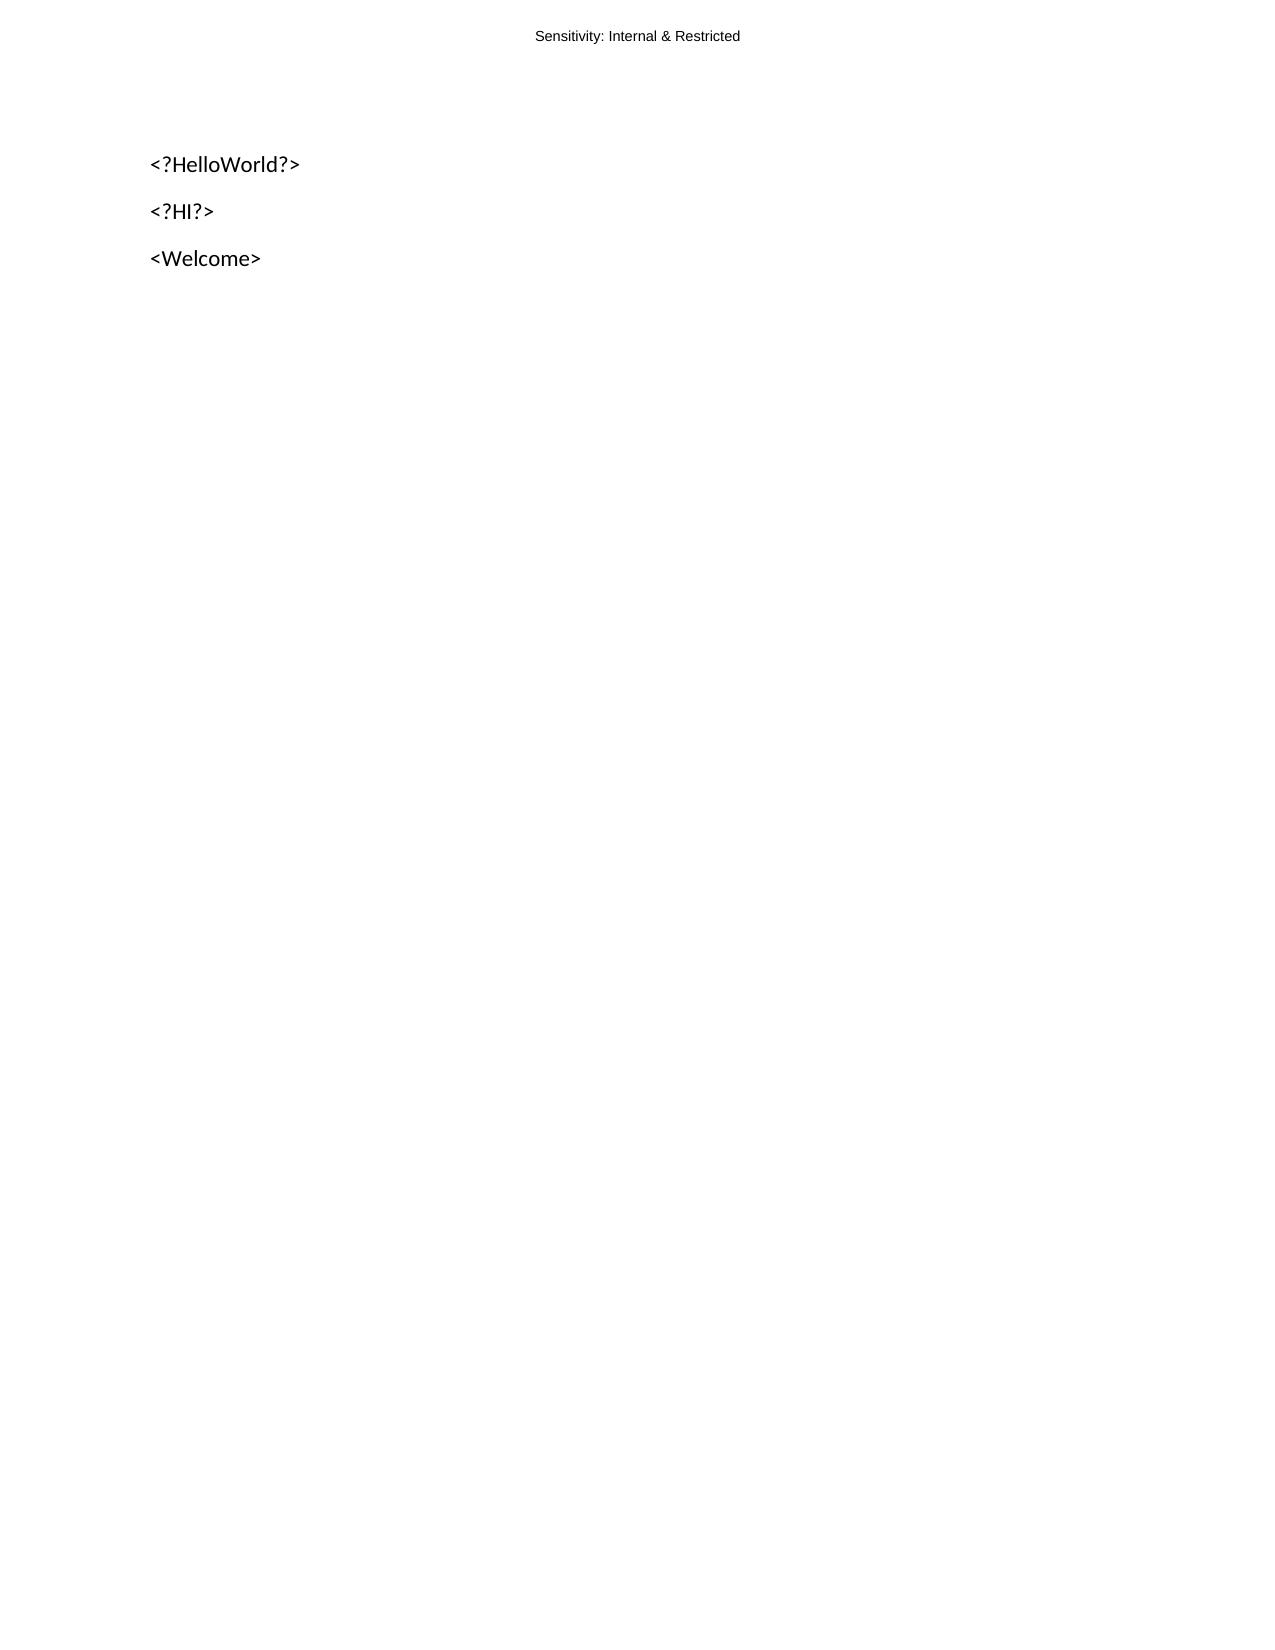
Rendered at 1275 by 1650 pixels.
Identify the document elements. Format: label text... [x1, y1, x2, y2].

text <?HI?> [150, 197, 1125, 225]
text <Welcome> [150, 244, 1125, 272]
text <?HelloWorld?> [150, 150, 1125, 178]
